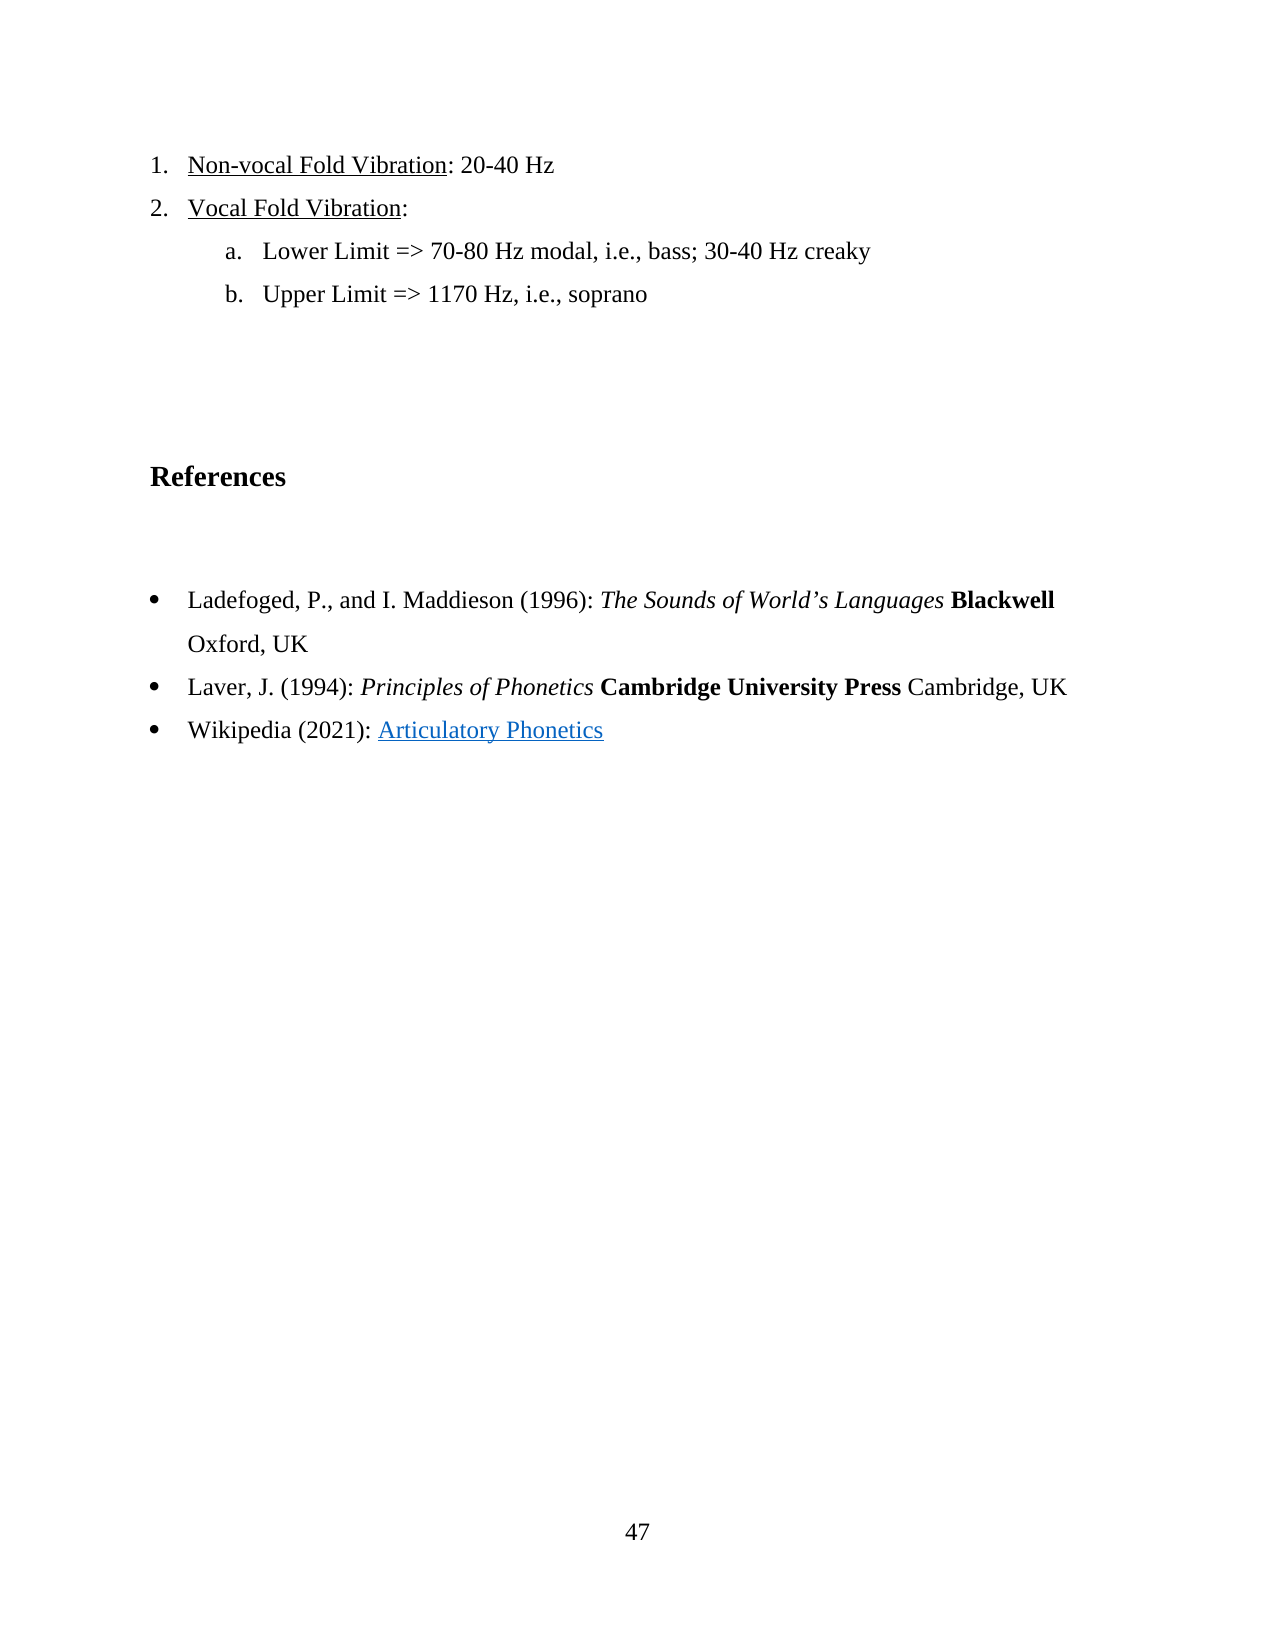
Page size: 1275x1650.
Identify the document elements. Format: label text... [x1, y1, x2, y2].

text References [150, 459, 1125, 492]
list Laver, J. (1994): Principles of Phonetics Cambridge University Press Cambridge, UK [150, 672, 1125, 701]
list Lower Limit => 70-80 Hz modal, i.e., bass; 30-40 Hz creaky [225, 236, 1125, 265]
list Non-vocal Fold Vibration: 20-40 Hz [150, 150, 1125, 179]
list Wikipedia (2021): Articulatory Phonetics [150, 715, 1125, 744]
list Upper Limit => 1170 Hz, i.e., soprano [225, 279, 1125, 308]
list Vocal Fold Vibration: [150, 193, 1125, 222]
list Ladefoged, P., and I. Maddieson (1996): The Sounds of World’s Languages Blackwell Oxford, UK [150, 586, 1125, 657]
